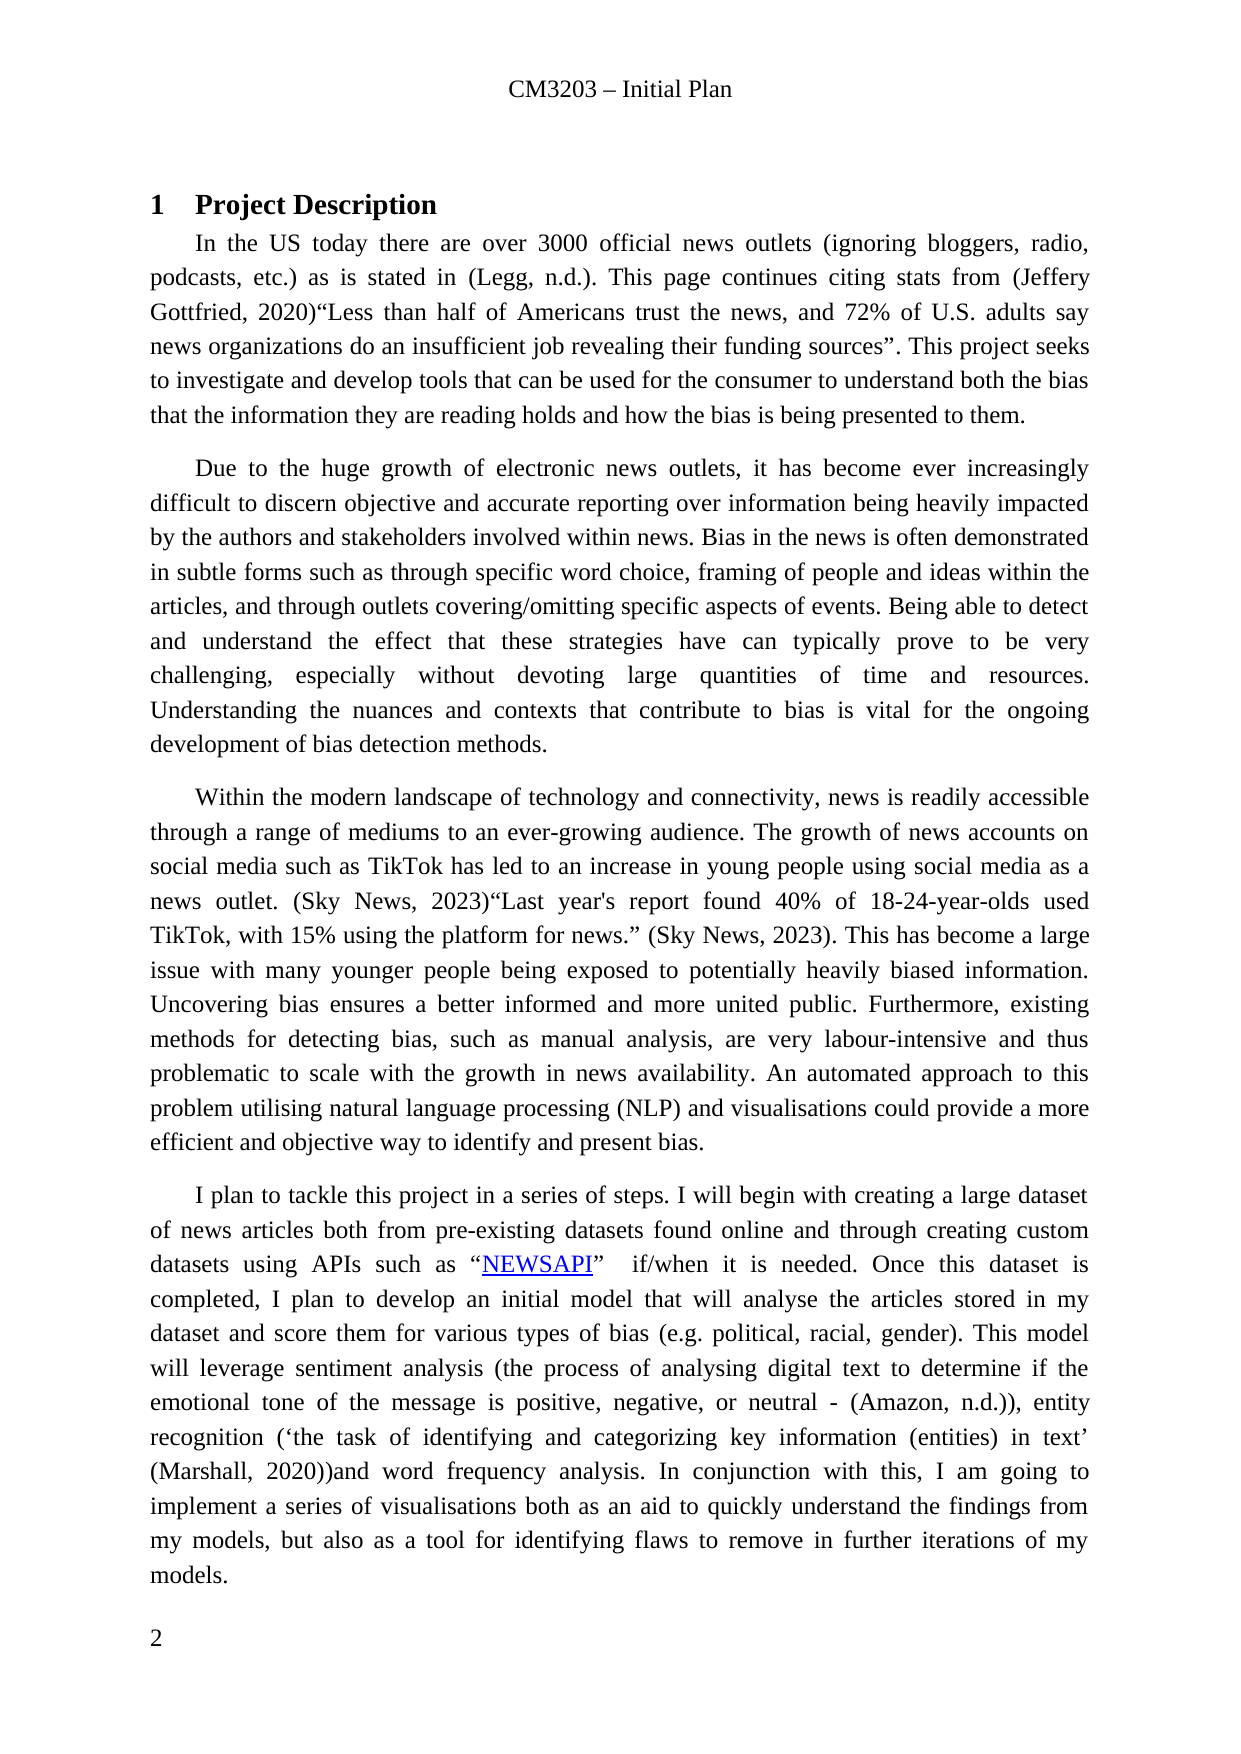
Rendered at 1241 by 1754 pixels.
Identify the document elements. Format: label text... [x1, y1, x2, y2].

text I plan to tackle this project in a series of steps. I will begin with creating a large dataset of news articles both from pre-existing datasets found online and through creating custom datasets using APIs such as “NEWSAPI” if/when it is needed. Once this dataset is completed, I plan to develop an initial model that will analyse the articles stored in my dataset and score them for various types of bias (e.g. political, racial, gender). This model will leverage sentiment analysis (the process of analysing digital text to determine if the emotional tone of the message is positive, negative, or neutral - ), entity recognition (‘the task of identifying and categorizing key information (entities) in text’ )and word frequency analysis. In conjunction with this, I am going to implement a series of visualisations both as an aid to quickly understand the findings from my models, but also as a tool for identifying flaws to remove in further iterations of my models. [150, 1180, 1090, 1588]
text Within the modern landscape of technology and connectivity, news is readily accessible through a range of mediums to an ever-growing audience. The growth of news accounts on social media such as TikTok has led to an increase in young people using social media as a news outlet. “Last year's report found 40% of 18-24-year-olds used TikTok, with 15% using the platform for news.”. This has become a large issue with many younger people being exposed to potentially heavily biased information. Uncovering bias ensures a better informed and more united public. Furthermore, existing methods for detecting bias, such as manual analysis, are very labour-intensive and thus problematic to scale with the growth in news availability. An automated approach to this problem utilising natural language processing (NLP) and visualisations could provide a more efficient and objective way to identify and present bias. [150, 782, 1090, 1156]
text In the US today there are over 3000 official news outlets (ignoring bloggers, radio, podcasts, etc.) as is stated in . This page continues citing stats from “Less than half of Americans trust the news, and 72% of U.S. adults say news organizations do an insufficient job revealing their funding sources”. This project seeks to investigate and develop tools that can be used for the consumer to understand both the bias that the information they are reading holds and how the bias is being presented to them. [150, 228, 1090, 429]
text Due to the huge growth of electronic news outlets, it has become ever increasingly difficult to discern objective and accurate reporting over information being heavily impacted by the authors and stakeholders involved within news. Bias in the news is often demonstrated in subtle forms such as through specific word choice, framing of people and ideas within the articles, and through outlets covering/omitting specific aspects of events. Being able to detect and understand the effect that these strategies have can typically prove to be very challenging, especially without devoting large quantities of time and resources. Understanding the nuances and contexts that contribute to bias is vital for the ongoing development of bias detection methods. [150, 453, 1090, 758]
subtitle Project Description [150, 187, 1090, 221]
